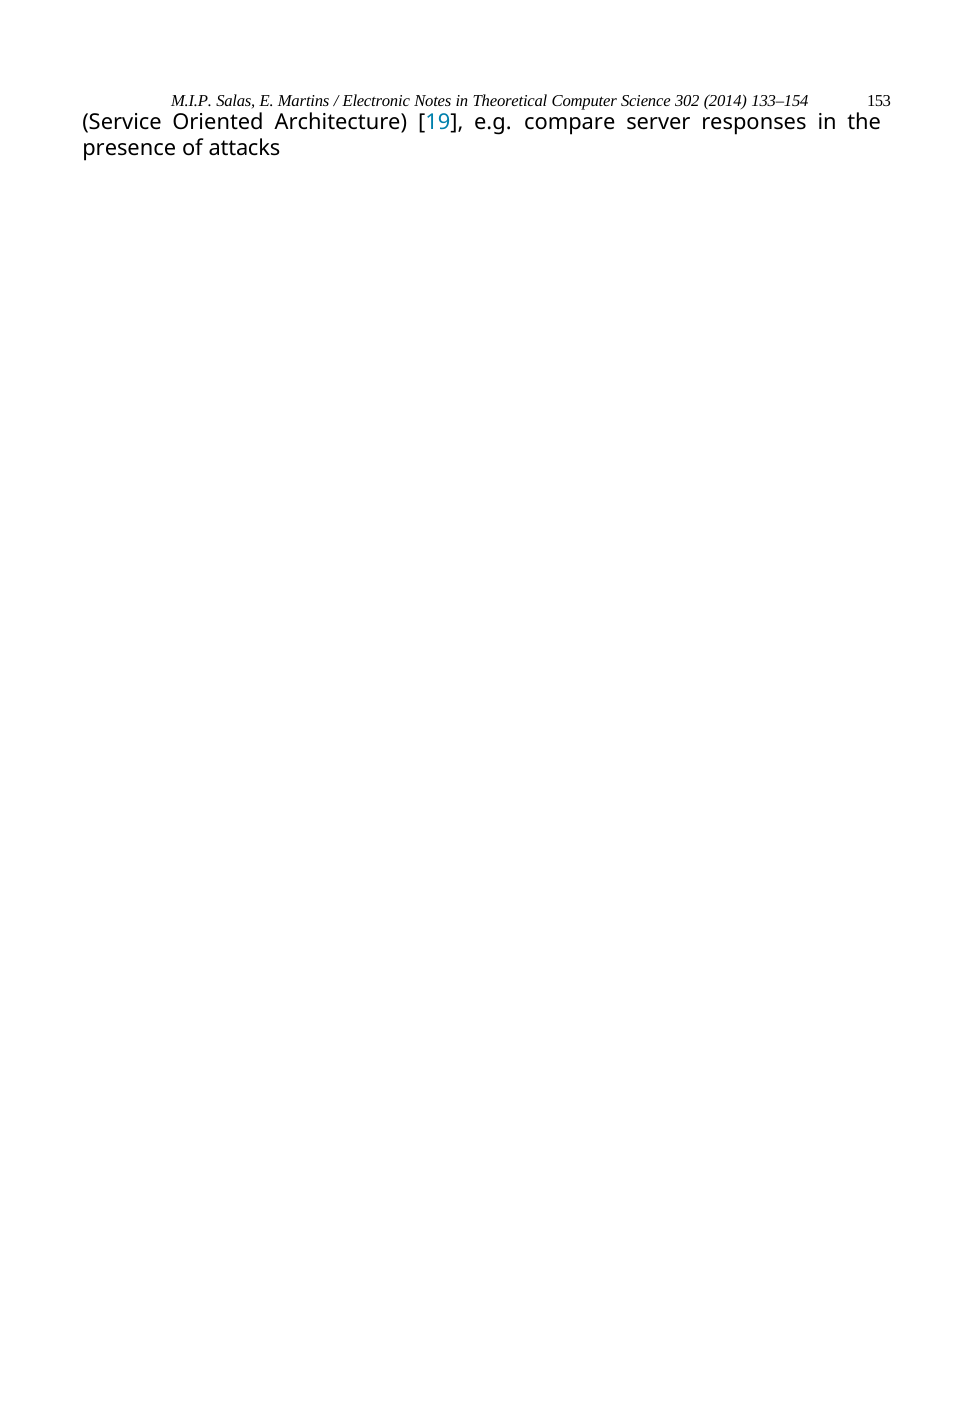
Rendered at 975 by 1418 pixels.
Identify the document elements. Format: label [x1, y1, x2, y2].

text [82, 108, 881, 162]
